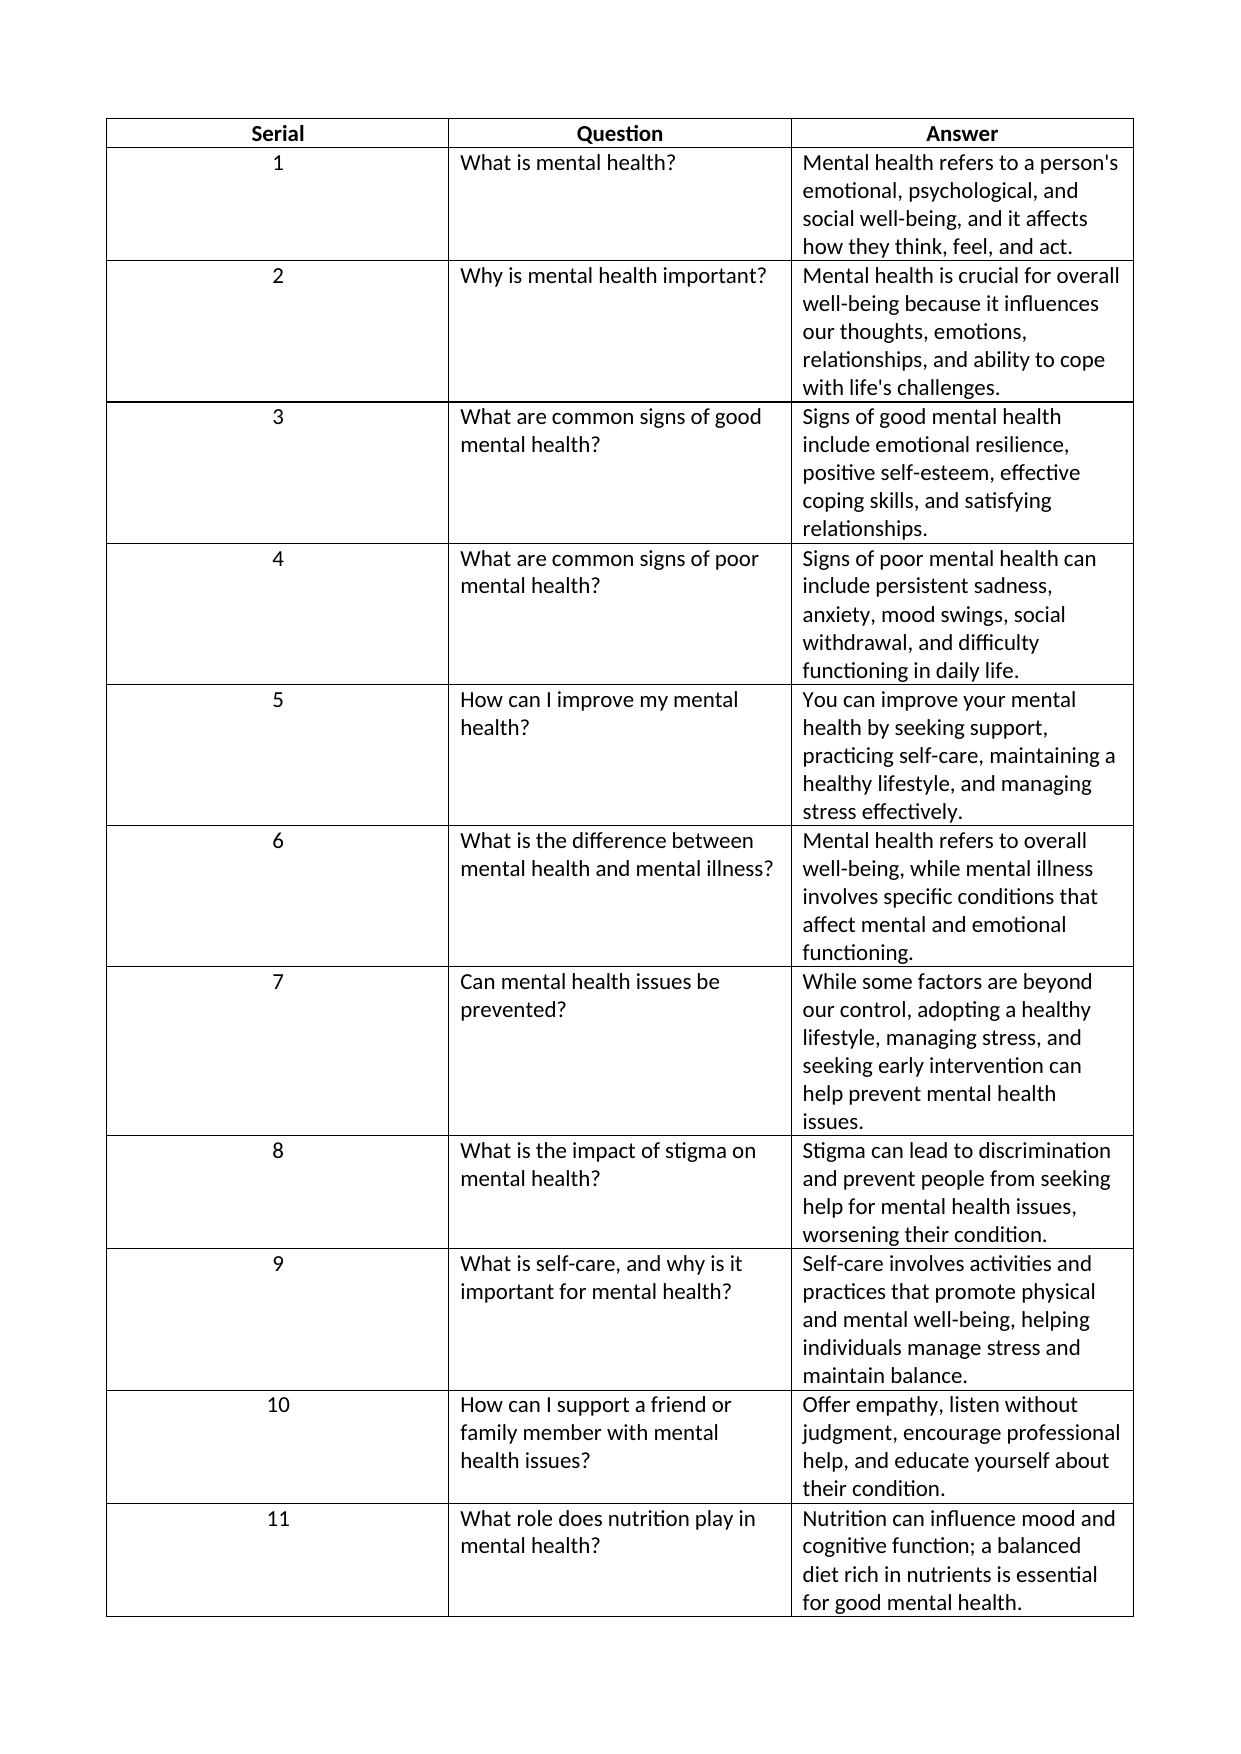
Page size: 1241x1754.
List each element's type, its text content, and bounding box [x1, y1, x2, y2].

table_cell What is mental health? [449, 148, 791, 260]
table_header Serial [107, 119, 448, 147]
table_header Question [449, 119, 791, 147]
table_cell 7 [107, 967, 448, 1135]
table_cell What are common signs of poor mental health? [449, 544, 791, 684]
table_cell 2 [107, 261, 448, 401]
table_cell Stigma can lead to discrimination and prevent people from seeking help for mental health issues, worsening their condition. [792, 1136, 1133, 1248]
table_cell Nutrition can influence mood and cognitive function; a balanced diet rich in nutrients is essential for good mental health. [792, 1504, 1133, 1616]
table_cell 3 [107, 403, 448, 543]
table_cell Signs of poor mental health can include persistent sadness, anxiety, mood swings, social withdrawal, and difficulty functioning in daily life. [792, 544, 1133, 684]
table_cell Mental health is crucial for overall well-being because it influences our thoughts, emotions, relationships, and ability to cope with life's challenges. [792, 261, 1133, 401]
table_cell 11 [107, 1504, 448, 1616]
table_cell 6 [107, 826, 448, 966]
table_cell Mental health refers to a person's emotional, psychological, and social well-being, and it affects how they think, feel, and act. [792, 148, 1133, 260]
table_cell What is the difference between mental health and mental illness? [449, 826, 791, 966]
table_cell 1 [107, 148, 448, 260]
table_cell 4 [107, 544, 448, 684]
table_cell What role does nutrition play in mental health? [449, 1504, 791, 1616]
table_cell 8 [107, 1136, 448, 1248]
table_cell Self-care involves activities and practices that promote physical and mental well-being, helping individuals manage stress and maintain balance. [792, 1249, 1133, 1389]
table_cell 9 [107, 1249, 448, 1389]
table_cell Why is mental health important? [449, 261, 791, 401]
table_cell How can I improve my mental health? [449, 685, 791, 825]
table_cell Offer empathy, listen without judgment, encourage professional help, and educate yourself about their condition. [792, 1391, 1133, 1503]
table_cell Can mental health issues be prevented? [449, 967, 791, 1135]
table_cell 5 [107, 685, 448, 825]
table_cell Mental health refers to overall well-being, while mental illness involves specific conditions that affect mental and emotional functioning. [792, 826, 1133, 966]
table_cell How can I support a friend or family member with mental health issues? [449, 1391, 791, 1503]
table_cell What are common signs of good mental health? [449, 403, 791, 543]
table_cell You can improve your mental health by seeking support, practicing self-care, maintaining a healthy lifestyle, and managing stress effectively. [792, 685, 1133, 825]
table_cell Signs of good mental health include emotional resilience, positive self-esteem, effective coping skills, and satisfying relationships. [792, 403, 1133, 543]
table_header Answer [792, 119, 1133, 147]
table_cell What is self-care, and why is it important for mental health? [449, 1249, 791, 1389]
table_cell What is the impact of stigma on mental health? [449, 1136, 791, 1248]
table_cell While some factors are beyond our control, adopting a healthy lifestyle, managing stress, and seeking early intervention can help prevent mental health issues. [792, 967, 1133, 1135]
table_cell 10 [107, 1391, 448, 1503]
